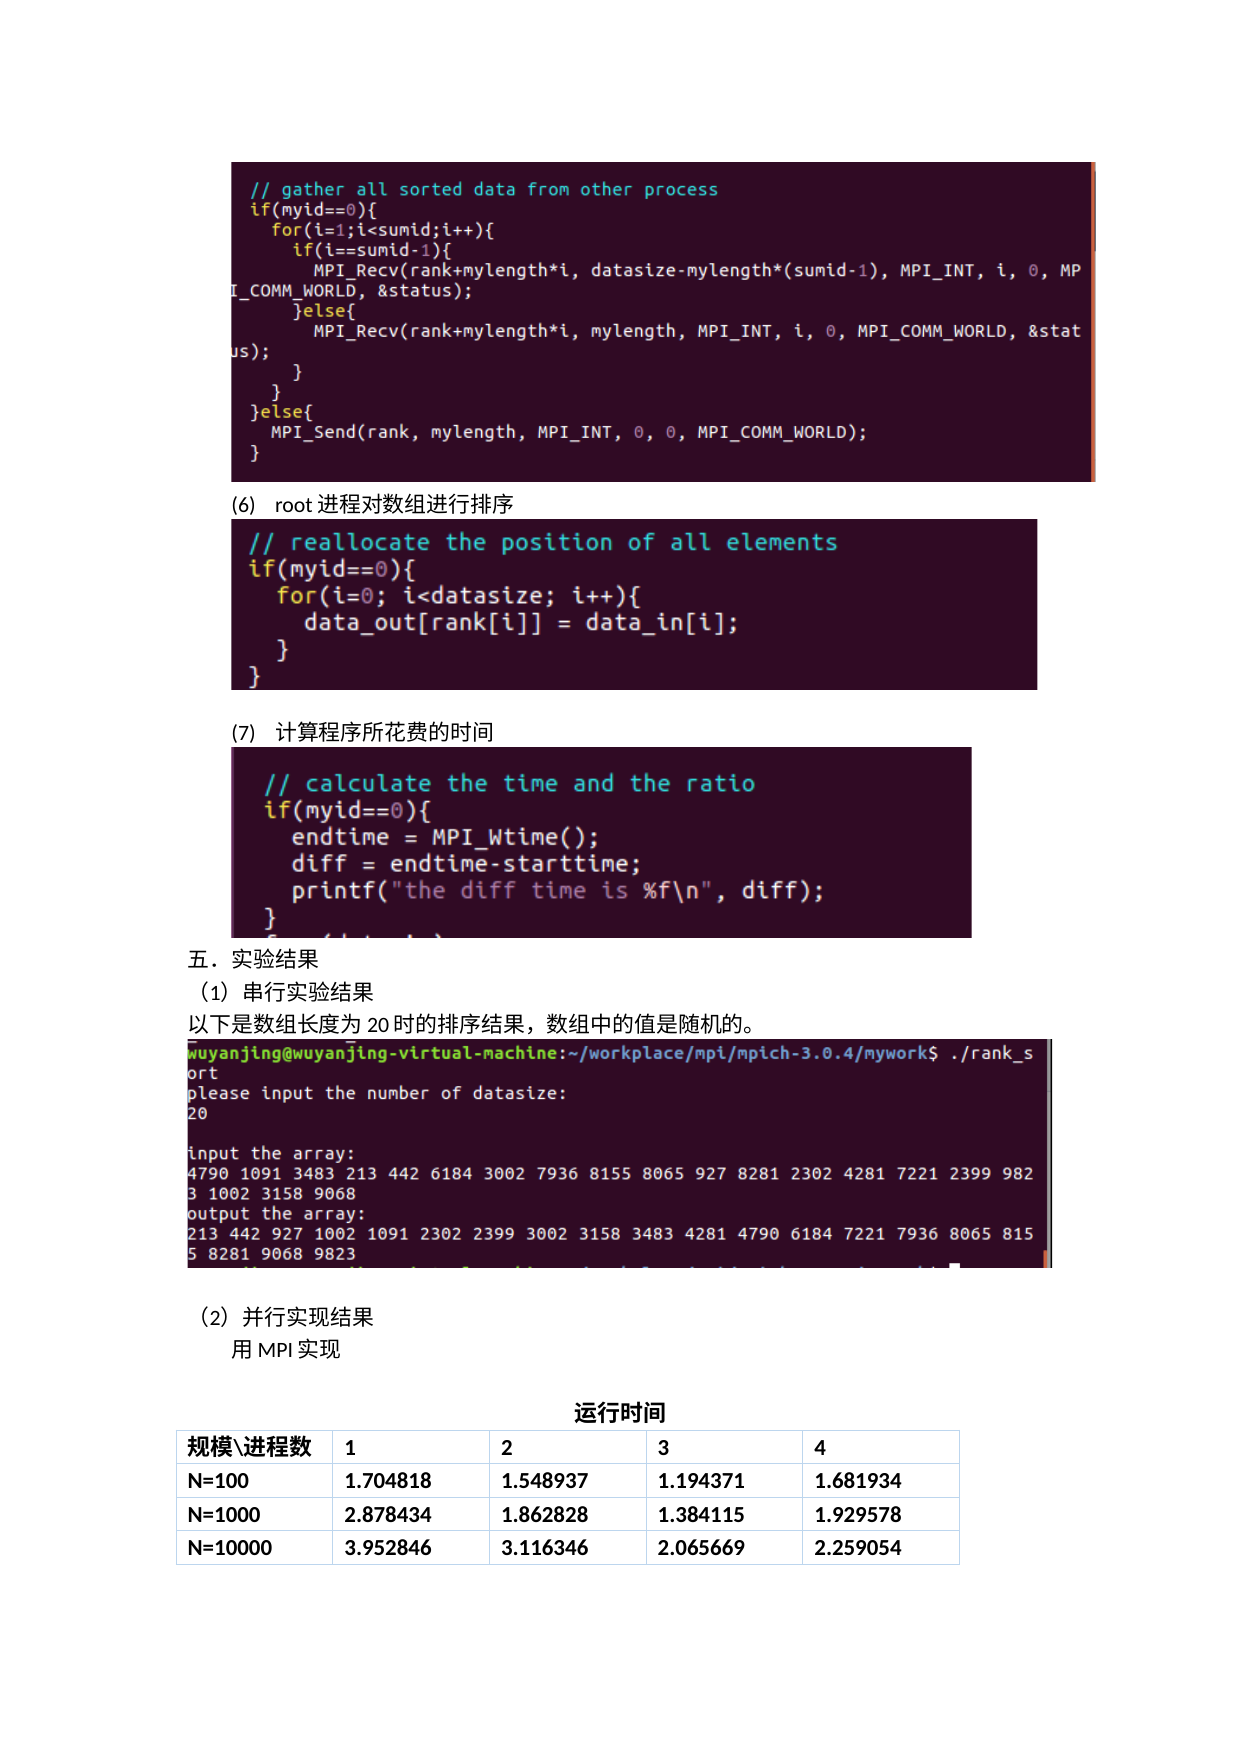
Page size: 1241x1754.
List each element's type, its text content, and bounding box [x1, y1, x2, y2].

list root进程对数组进行排序 [231, 487, 1053, 519]
table_header 2 [490, 1431, 646, 1463]
list 计算程序所花费的时间 [231, 714, 1053, 747]
list 以下是数组长度为20时的排序结果，数组中的值是随机的。 [187, 1007, 1053, 1039]
table_header 规模\进程数 [177, 1431, 332, 1463]
table_cell N=100 [177, 1464, 332, 1497]
list 并行实现结果 [187, 1299, 1053, 1332]
list 串行实验结果 [187, 974, 1053, 1007]
picture [231, 162, 1096, 482]
table_cell 1.862828 [490, 1498, 646, 1530]
table_cell 3.952846 [333, 1531, 489, 1564]
table_cell 2.065669 [647, 1531, 802, 1564]
table_header 3 [647, 1431, 802, 1463]
list 用MPI实现 [187, 1332, 1053, 1364]
list 实验结果 [187, 942, 1053, 974]
table_cell 2.259054 [803, 1531, 959, 1564]
table_header 1 [333, 1431, 489, 1463]
picture [231, 747, 972, 938]
table_cell N=1000 [177, 1498, 332, 1530]
table_cell 1.929578 [803, 1498, 959, 1530]
picture [187, 1039, 1053, 1268]
text 运行时间 [187, 1397, 1053, 1429]
table_cell 1.681934 [803, 1464, 959, 1497]
table_cell 3.116346 [490, 1531, 646, 1564]
table_cell 1.704818 [333, 1464, 489, 1497]
table_cell 2.878434 [333, 1498, 489, 1530]
table_cell 1.548937 [490, 1464, 646, 1497]
picture [231, 519, 1038, 690]
table_cell N=10000 [177, 1531, 332, 1564]
table_cell 1.194371 [647, 1464, 802, 1497]
table_cell 1.384115 [647, 1498, 802, 1530]
table_header 4 [803, 1431, 959, 1463]
